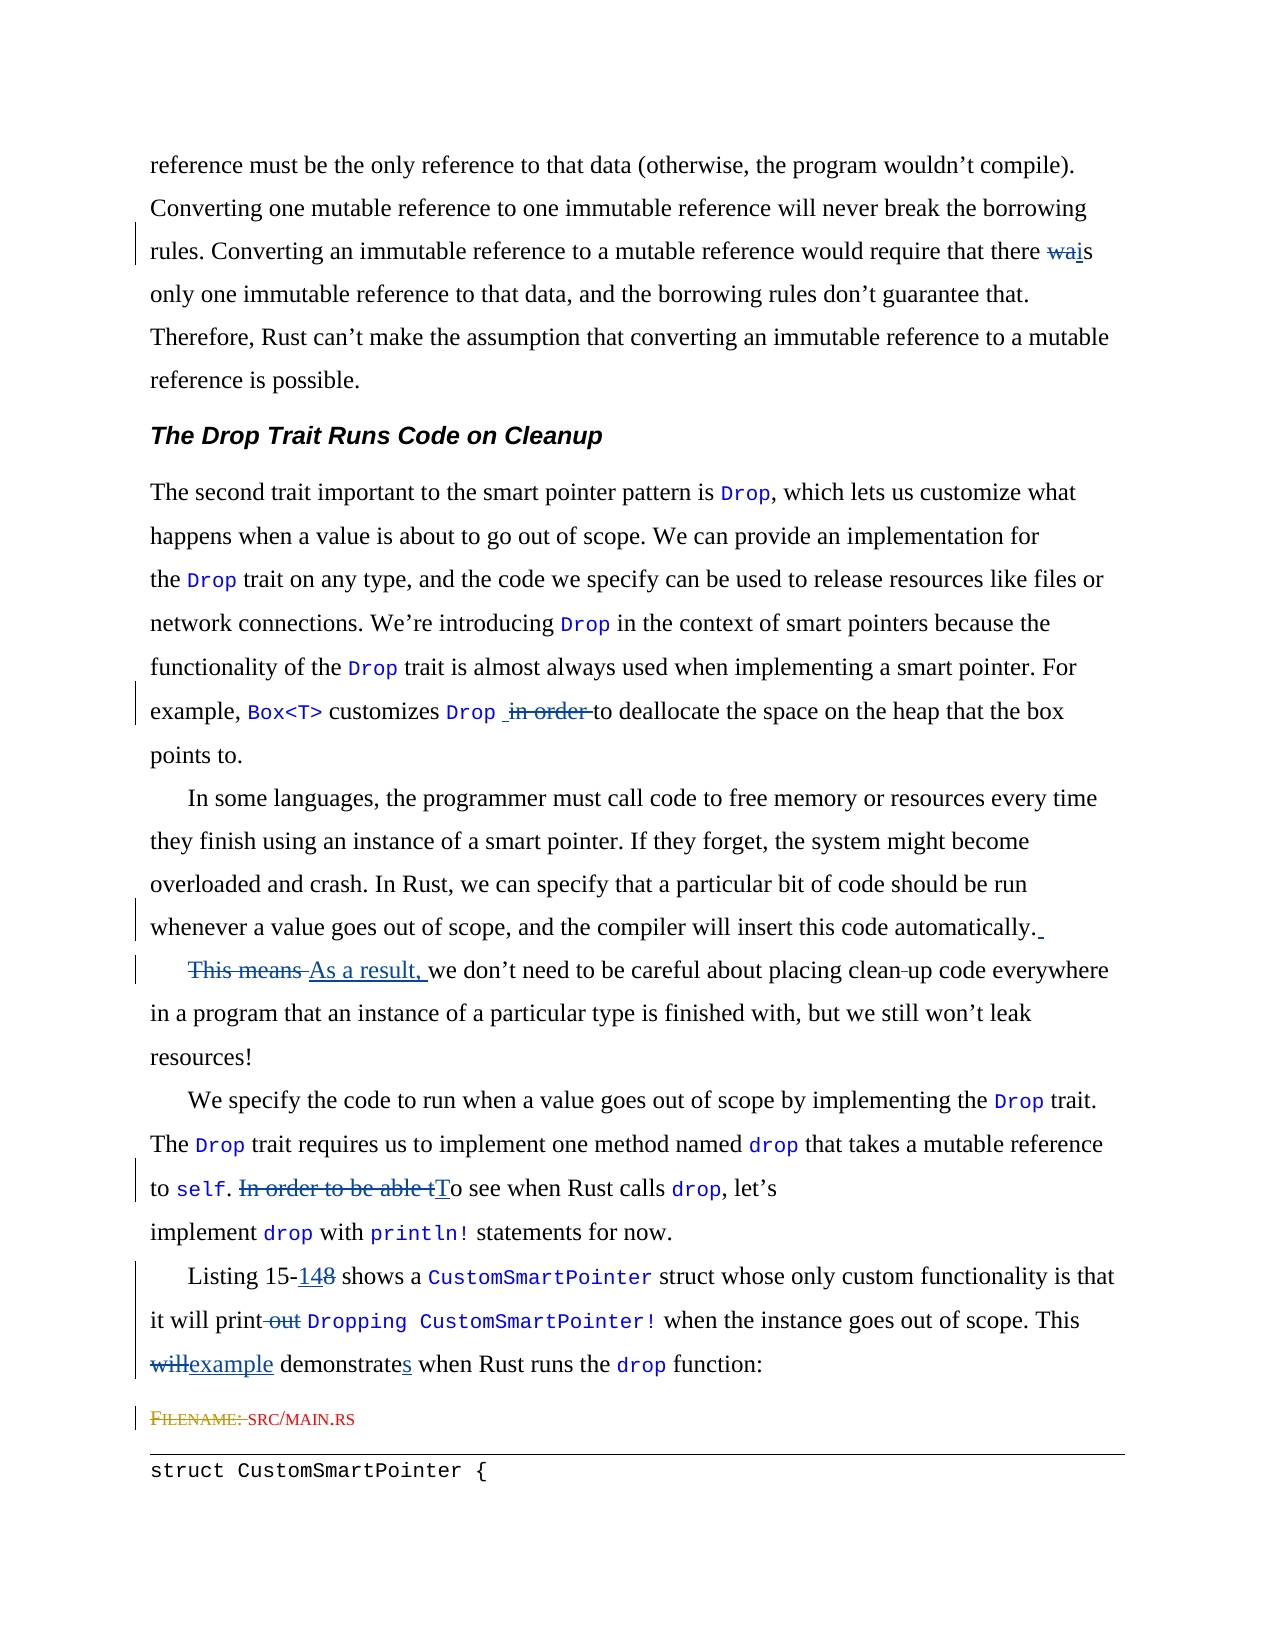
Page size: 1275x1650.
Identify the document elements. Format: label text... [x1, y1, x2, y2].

text struct CustomSmartPointer { [150, 1455, 1125, 1483]
text Listing 15- shows a CustomSmartPointer struct whose only custom functionality is that it will print Dropping CustomSmartPointer! when the instance goes out of scope. This demonstrate when Rust runs the drop function: [150, 1261, 1125, 1378]
text src/main.rs [150, 1406, 1125, 1430]
text The Drop Trait Runs Code on Cleanup [150, 421, 1125, 450]
text we don’t need to be careful about placing cleanup code everywhere in a program that an instance of a particular type is finished with, but we still won’t leak resources! [150, 955, 1125, 1070]
text The second trait important to the smart pointer pattern is Drop, which lets us customize what happens when a value is about to go out of scope. We can provide an implementation for the Drop trait on any type, and the code we specify can be used to release resources like files or network connections. We’re introducing Drop in the context of smart pointers because the functionality of the Drop trait is almost always used when implementing a smart pointer. For example, Box<T> customizes Drop to deallocate the space on the heap that the box points to. [150, 477, 1125, 768]
text In some languages, the programmer must call code to free memory or resources every time they finish using an instance of a smart pointer. If they forget, the system might become overloaded and crash. In Rust, we can specify that a particular bit of code should be run whenever a value goes out of scope, and the compiler will insert this code automatically. [150, 783, 1125, 941]
